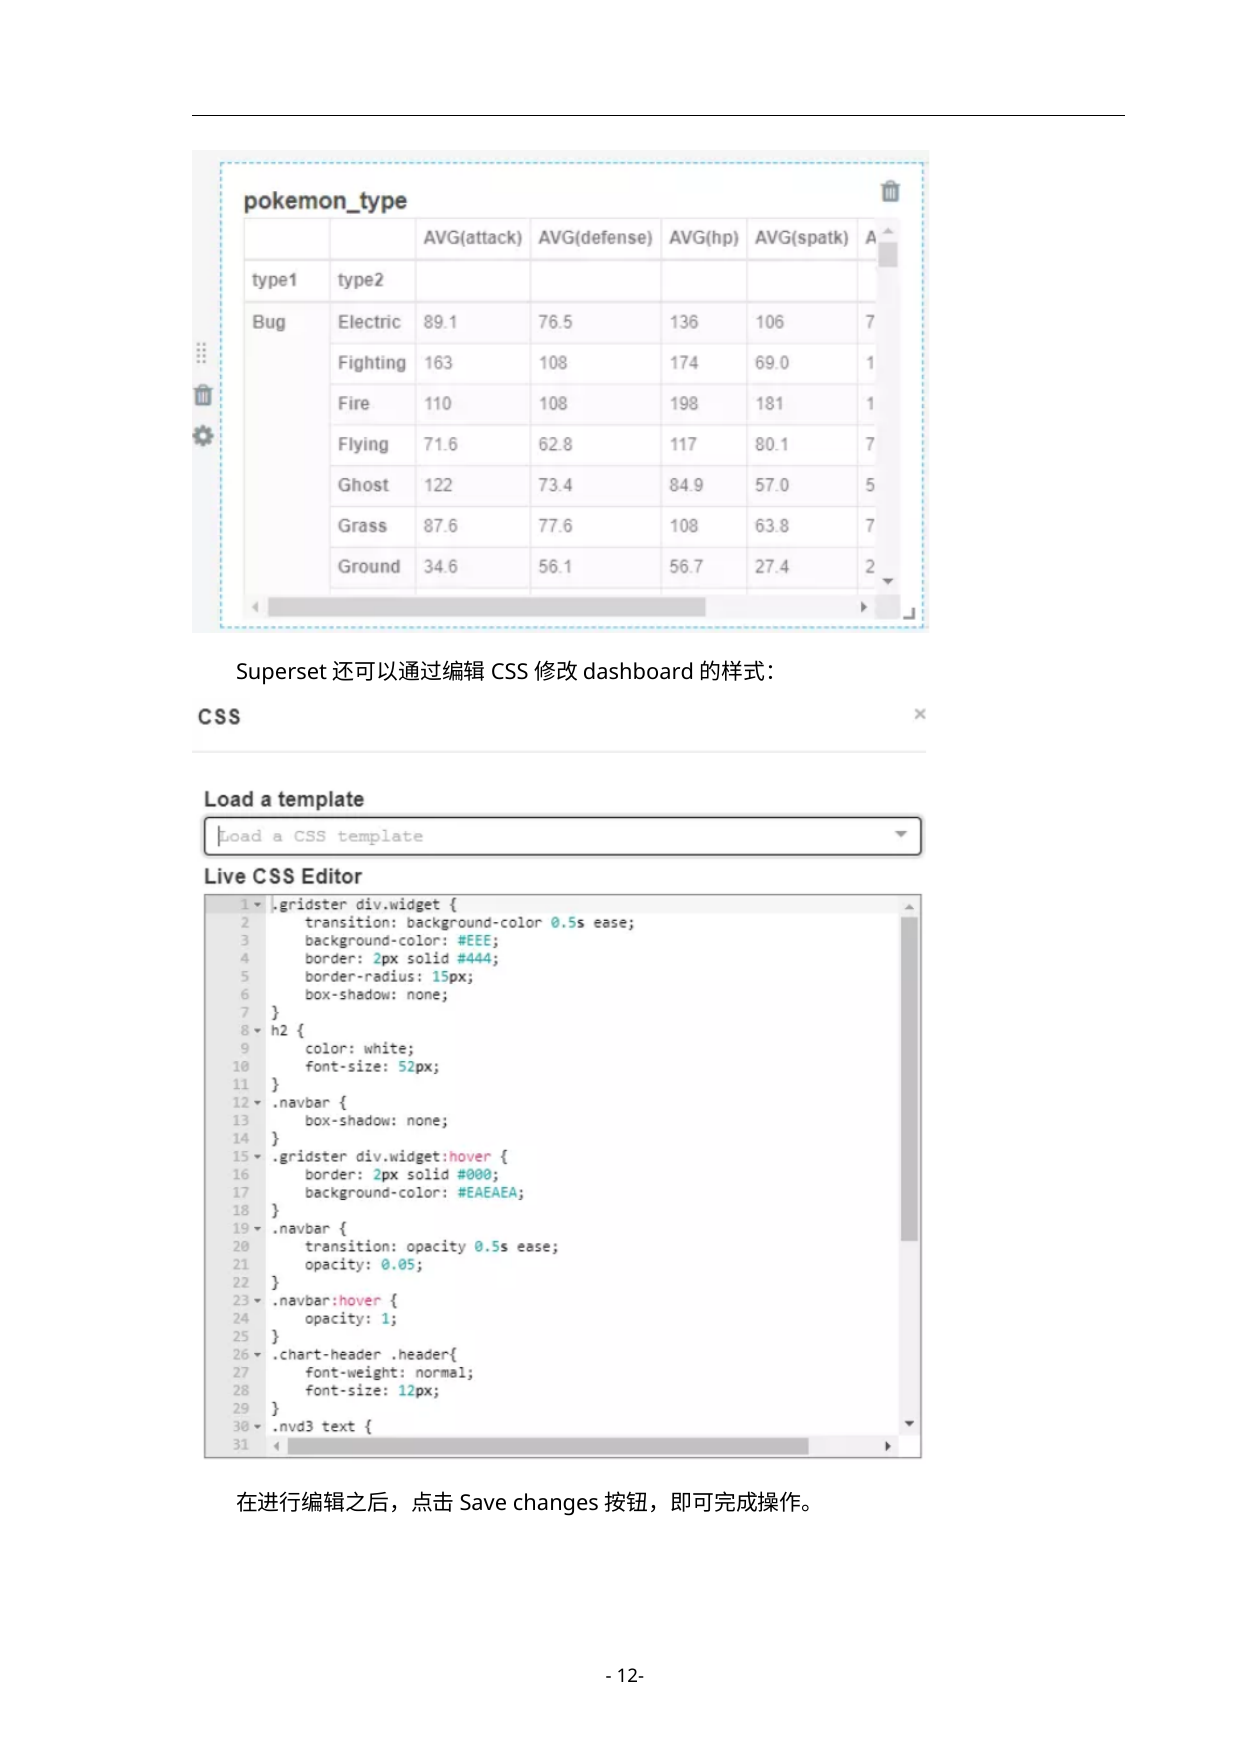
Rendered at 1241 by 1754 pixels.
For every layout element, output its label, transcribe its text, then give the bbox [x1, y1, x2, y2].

picture [192, 150, 930, 633]
text Superset 还可以通过编辑 CSS 修改 dashboard 的样式： [192, 645, 1125, 686]
picture [192, 698, 927, 1464]
text 在进行编辑之后，点击 Save changes 按钮，即可完成操作。 [192, 1477, 1125, 1517]
